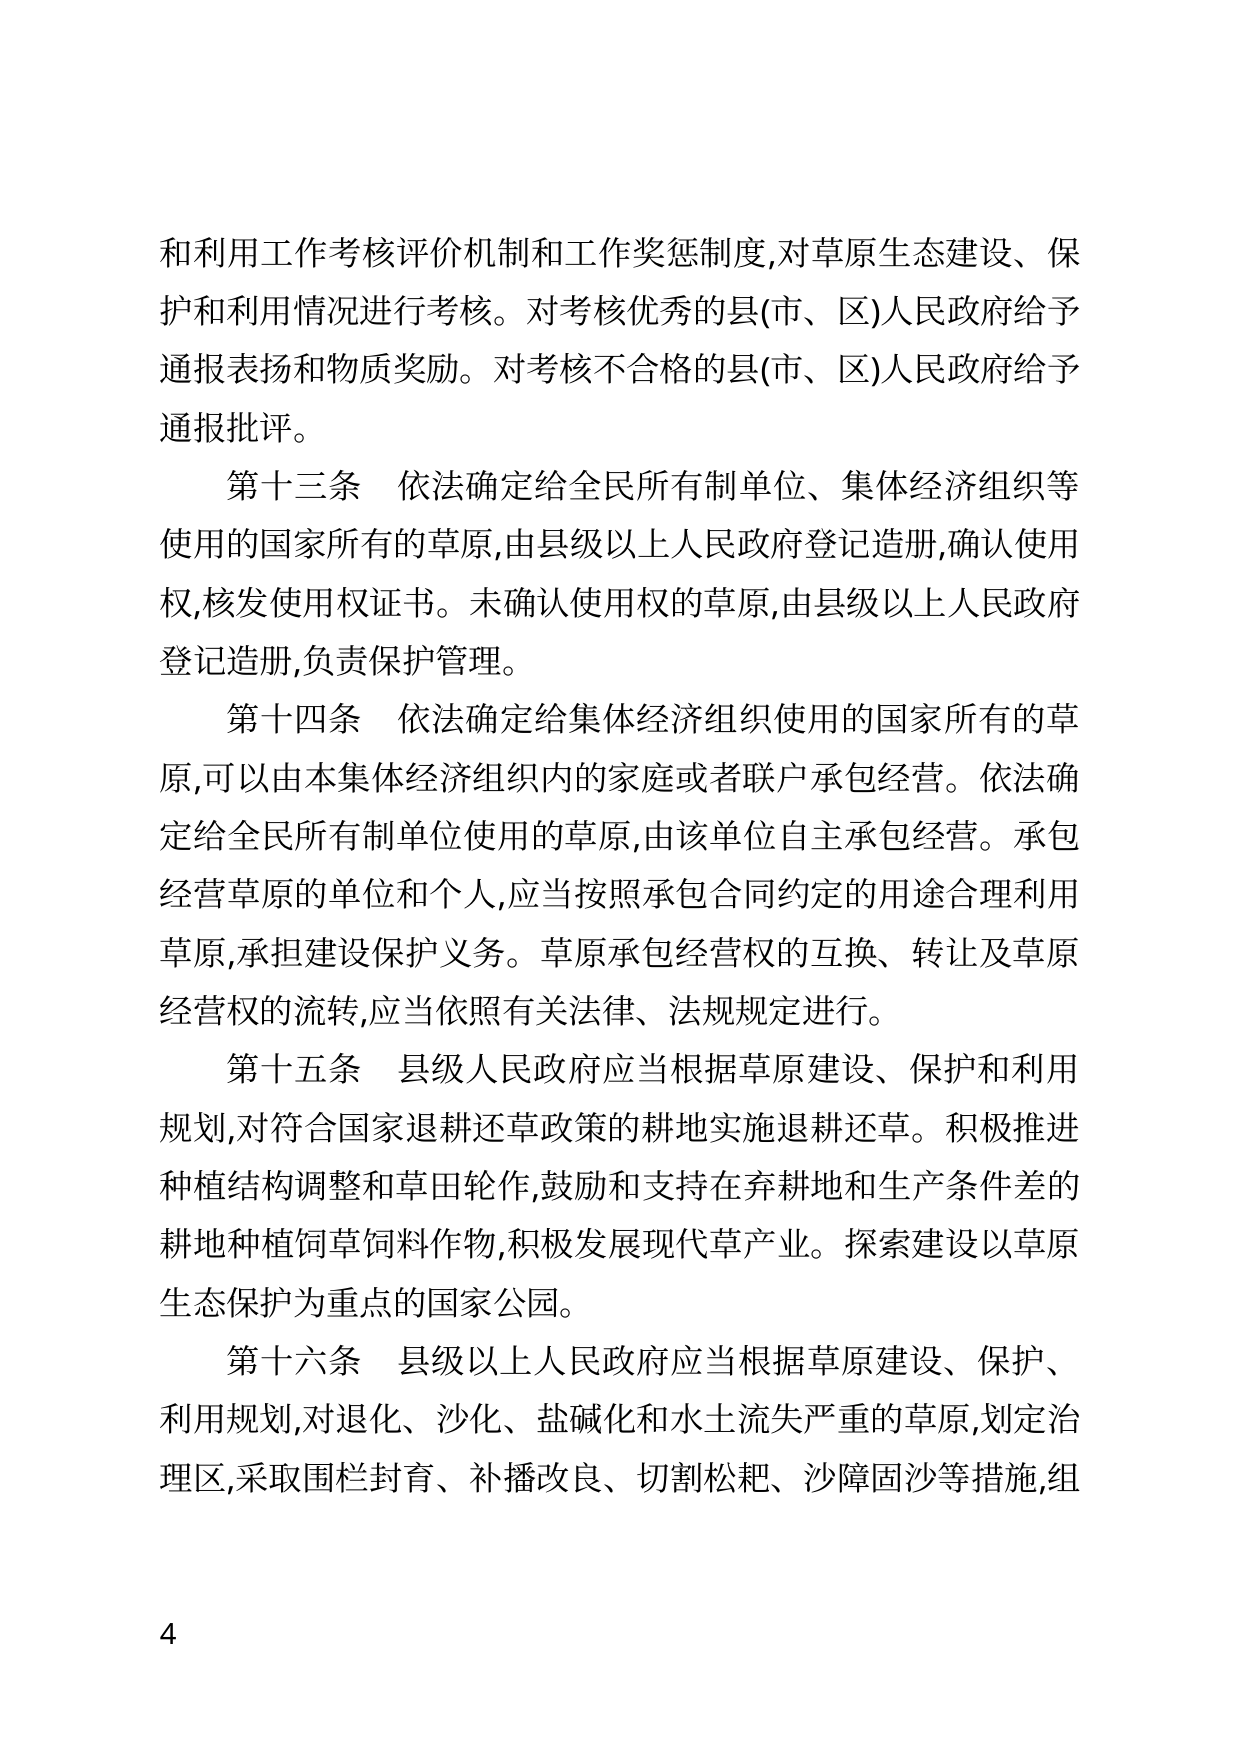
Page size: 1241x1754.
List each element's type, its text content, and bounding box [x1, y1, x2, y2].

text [159, 218, 1081, 452]
text 第十三条 依法确定给全民所有制单位、集体经济组织等使用的国家所有的草原,由县级以上人民政府登记造册,确认使用权,核发使用权证书。未确认使用权的草原,由县级以上人民政府登记造册,负责保护管理。 [159, 452, 1081, 685]
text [159, 1327, 1081, 1502]
text 第十五条 县级人民政府应当根据草原建设、保护和利用规划,对符合国家退耕还草政策的耕地实施退耕还草。积极推进种植结构调整和草田轮作,鼓励和支持在弃耕地和生产条件差的耕地种植饲草饲料作物,积极发展现代草产业。探索建设以草原生态保护为重点的国家公园。 [159, 1035, 1081, 1327]
text 第十四条 依法确定给集体经济组织使用的国家所有的草原,可以由本集体经济组织内的家庭或者联户承包经营。依法确定给全民所有制单位使用的草原,由该单位自主承包经营。承包经营草原的单位和个人,应当按照承包合同约定的用途合理利用草原,承担建设保护义务。草原承包经营权的互换、转让及草原经营权的流转,应当依照有关法律、法规规定进行。 [159, 685, 1081, 1035]
